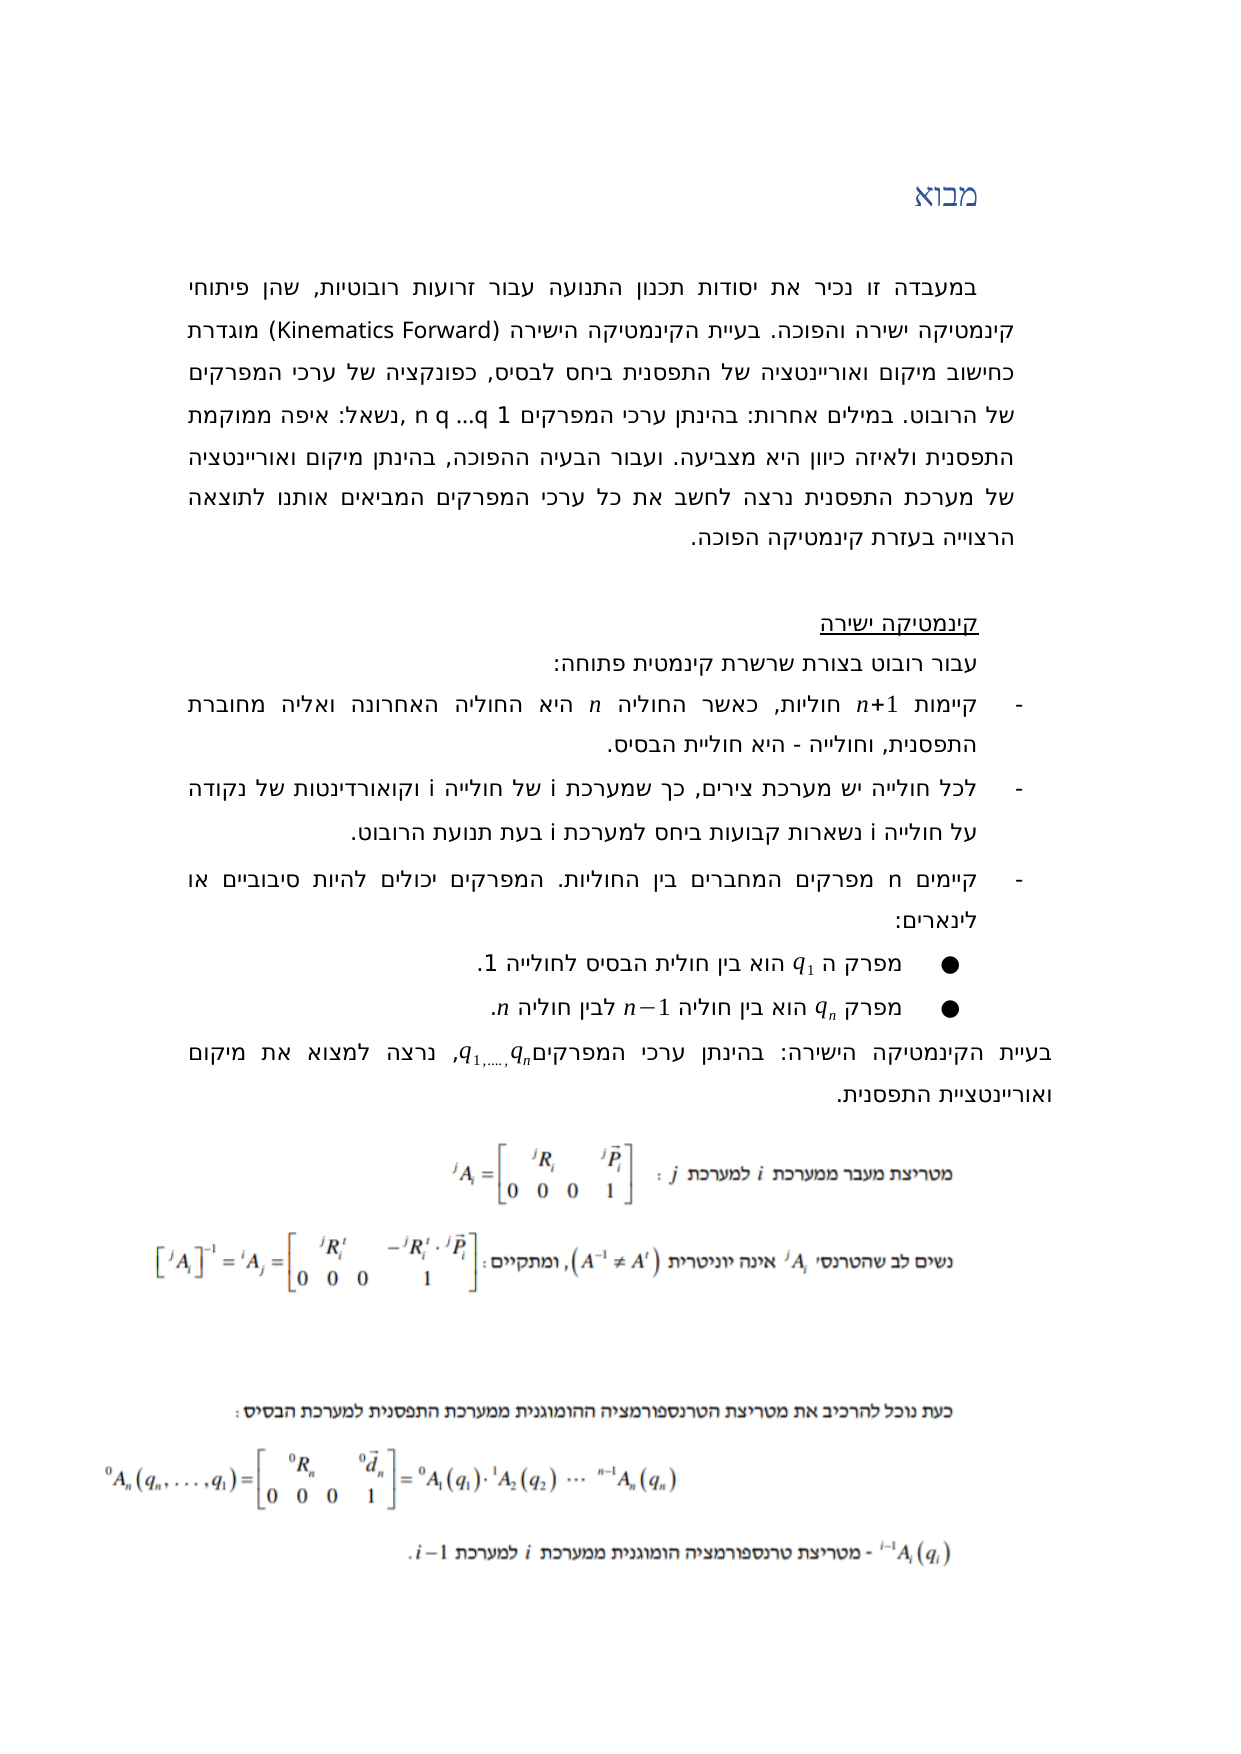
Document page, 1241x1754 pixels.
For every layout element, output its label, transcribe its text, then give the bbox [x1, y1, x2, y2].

list מפרק ה הוא בין חולית הבסיס לחולייה 1. [187, 947, 940, 979]
list לכל חולייה יש מערכת צירים, כך שמערכת i של חולייה i וקואורדינטות של נקודה על חולייה i נשארות קבועות ביחס למערכת i בעת תנועת הרובוט. [187, 771, 1015, 847]
list מפרק הוא בין חוליה לבין חוליה . [187, 992, 940, 1023]
text עבור רובוט בצורת שרשרת קינמטית פתוחה: [187, 651, 1016, 677]
subtitle מבוא [187, 175, 1016, 213]
list קיימים n מפרקים המחברים בין החוליות. המפרקים יכולים להיות סיבוביים או לינארים: [187, 863, 1015, 934]
text במעבדה זו נכיר את יסודות תכנון התנועה עבור זרועות רובוטיות, שהן פיתוחי קינמטיקה ישירה והפוכה. בעיית הקינמטיקה הישירה (Kinematics Forward) מוגדרת כחישוב מיקום ואוריינטציה של התפסנית ביחס לבסיס, כפונקציה של ערכי המפרקים של הרובוט. במילים אחרות: בהינתן ערכי המפרקים 1 n q ...q ,נשאל: איפה ממוקמת התפסנית ולאיזה כיוון היא מצביעה. ועבור הבעיה ההפוכה, בהינתן מיקום ואוריינטציה של מערכת התפסנית נרצה לחשב את כל ערכי המפרקים המביאים אותנו לתוצאה הרצוייה בעזרת קינמטיקה הפוכה. [187, 274, 1016, 550]
list קיימות חוליות, כאשר החוליה היא החוליה האחרונה ואליה מחוברת התפסנית, וחולייה - היא חוליית הבסיס. [187, 691, 1015, 758]
text בעיית הקינמטיקה הישירה: בהינתן ערכי המפרקים, נרצה למצוא את מיקום ואוריינטציית התפסנית. [187, 1037, 1053, 1108]
text קינמטיקה ישירה [187, 611, 1016, 637]
picture [67, 1121, 979, 1590]
